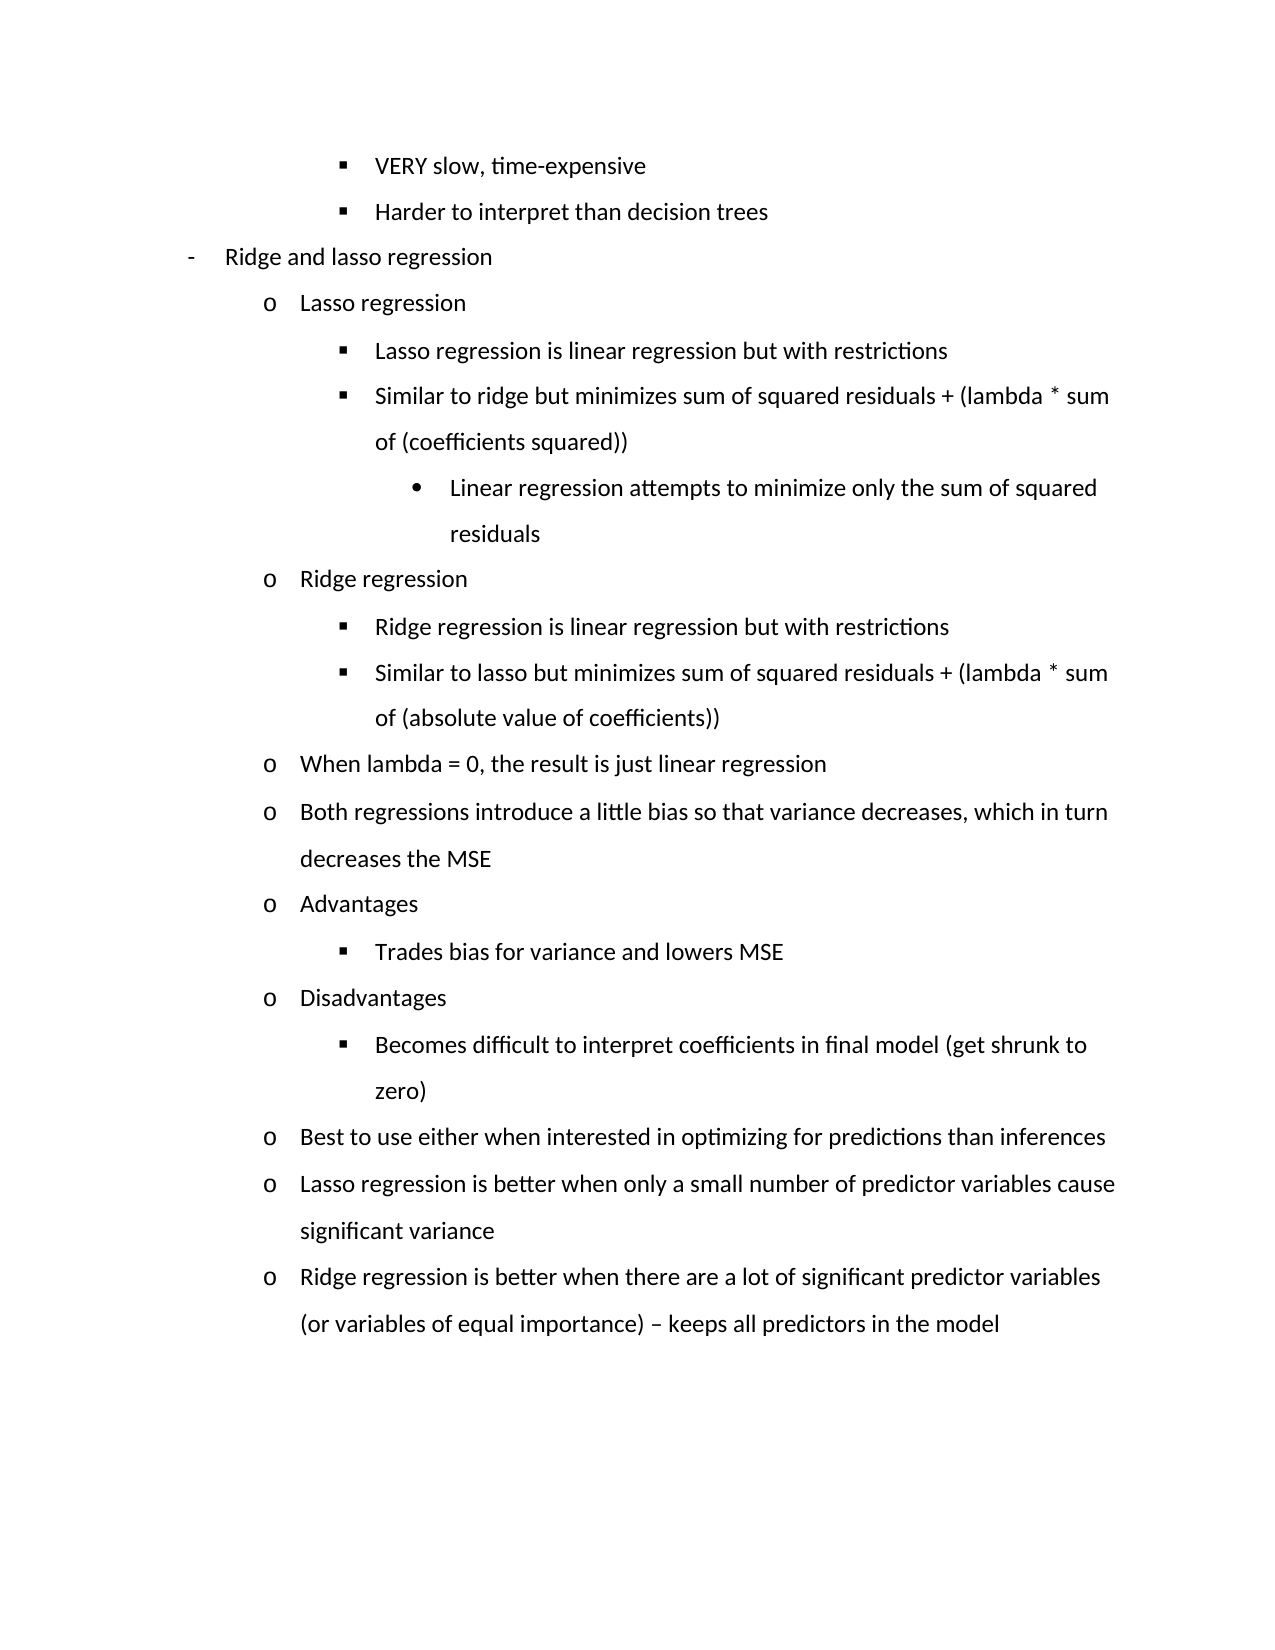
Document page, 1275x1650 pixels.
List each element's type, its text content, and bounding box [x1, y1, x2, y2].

list When lambda = 0, the result is just linear regression [262, 748, 1125, 780]
list Harder to interpret than decision trees [337, 196, 1125, 226]
list Trades bias for variance and lowers MSE [337, 936, 1125, 967]
list Best to use either when interested in optimizing for predictions than inferences [262, 1121, 1125, 1153]
list Ridge regression is better when there are a lot of significant predictor variables (or variables of equal importance) – keeps all predictors in the model [262, 1261, 1125, 1339]
list Ridge regression is linear regression but with restrictions [337, 611, 1125, 642]
list Ridge and lasso regression [187, 241, 1125, 272]
list Linear regression attempts to minimize only the sum of squared residuals [412, 472, 1125, 548]
list Similar to ridge but minimizes sum of squared residuals + (lambda * sum of (coefficients squared)) [337, 381, 1125, 457]
list VERY slow, time-expensive [337, 150, 1125, 181]
list Disadvantages [262, 982, 1125, 1014]
list Becomes difficult to interpret coefficients in final model (get shrunk to zero) [337, 1029, 1125, 1106]
list Lasso regression is better when only a small number of predictor variables cause significant variance [262, 1168, 1125, 1246]
list Advantages [262, 888, 1125, 920]
list Lasso regression is linear regression but with restrictions [337, 335, 1125, 365]
list Both regressions introduce a little bias so that variance decreases, which in turn decreases the MSE [262, 796, 1125, 873]
list Ridge regression [262, 563, 1125, 595]
list Similar to lasso but minimizes sum of squared residuals + (lambda * sum of (absolute value of coefficients)) [337, 657, 1125, 733]
list Lasso regression [262, 287, 1125, 319]
